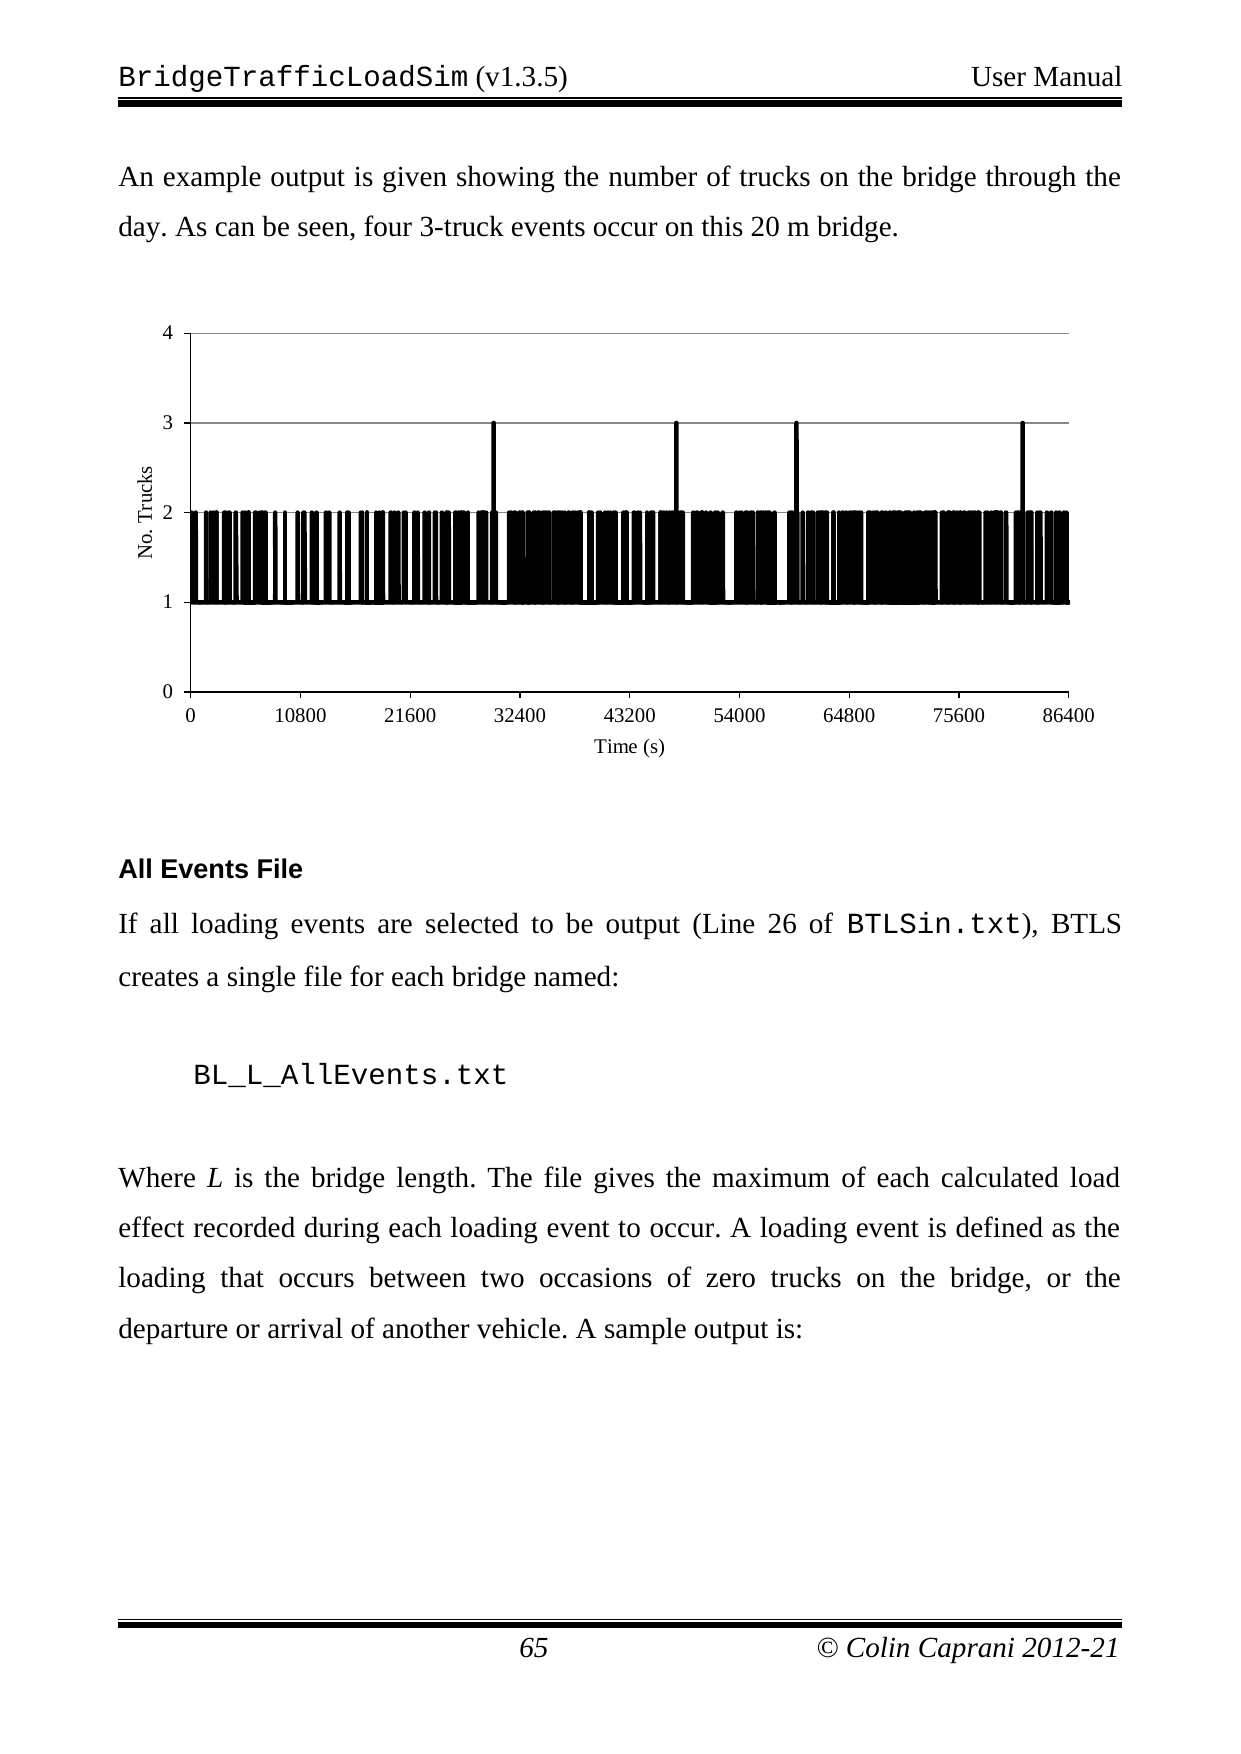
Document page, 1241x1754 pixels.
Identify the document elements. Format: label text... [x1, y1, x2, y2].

text An example output is given showing the number of trucks on the bridge through the day. As can be seen, four 3-truck events occur on this 20 m bridge. [118, 159, 1122, 242]
text Where L is the bridge length. The file gives the maximum of each calculated load effect recorded during each loading event to occur. A loading event is defined as the loading that occurs between two occasions of zero trucks on the bridge, or the departure or arrival of another vehicle. A sample output is: [118, 1160, 1122, 1344]
text BL_L_AllEvents.txt [118, 1060, 1122, 1093]
text If all loading events are selected to be output (Line 26 of BTLSin.txt), BTLS creates a single file for each bridge named: [118, 907, 1122, 993]
subtitle All Events File [118, 853, 1122, 885]
